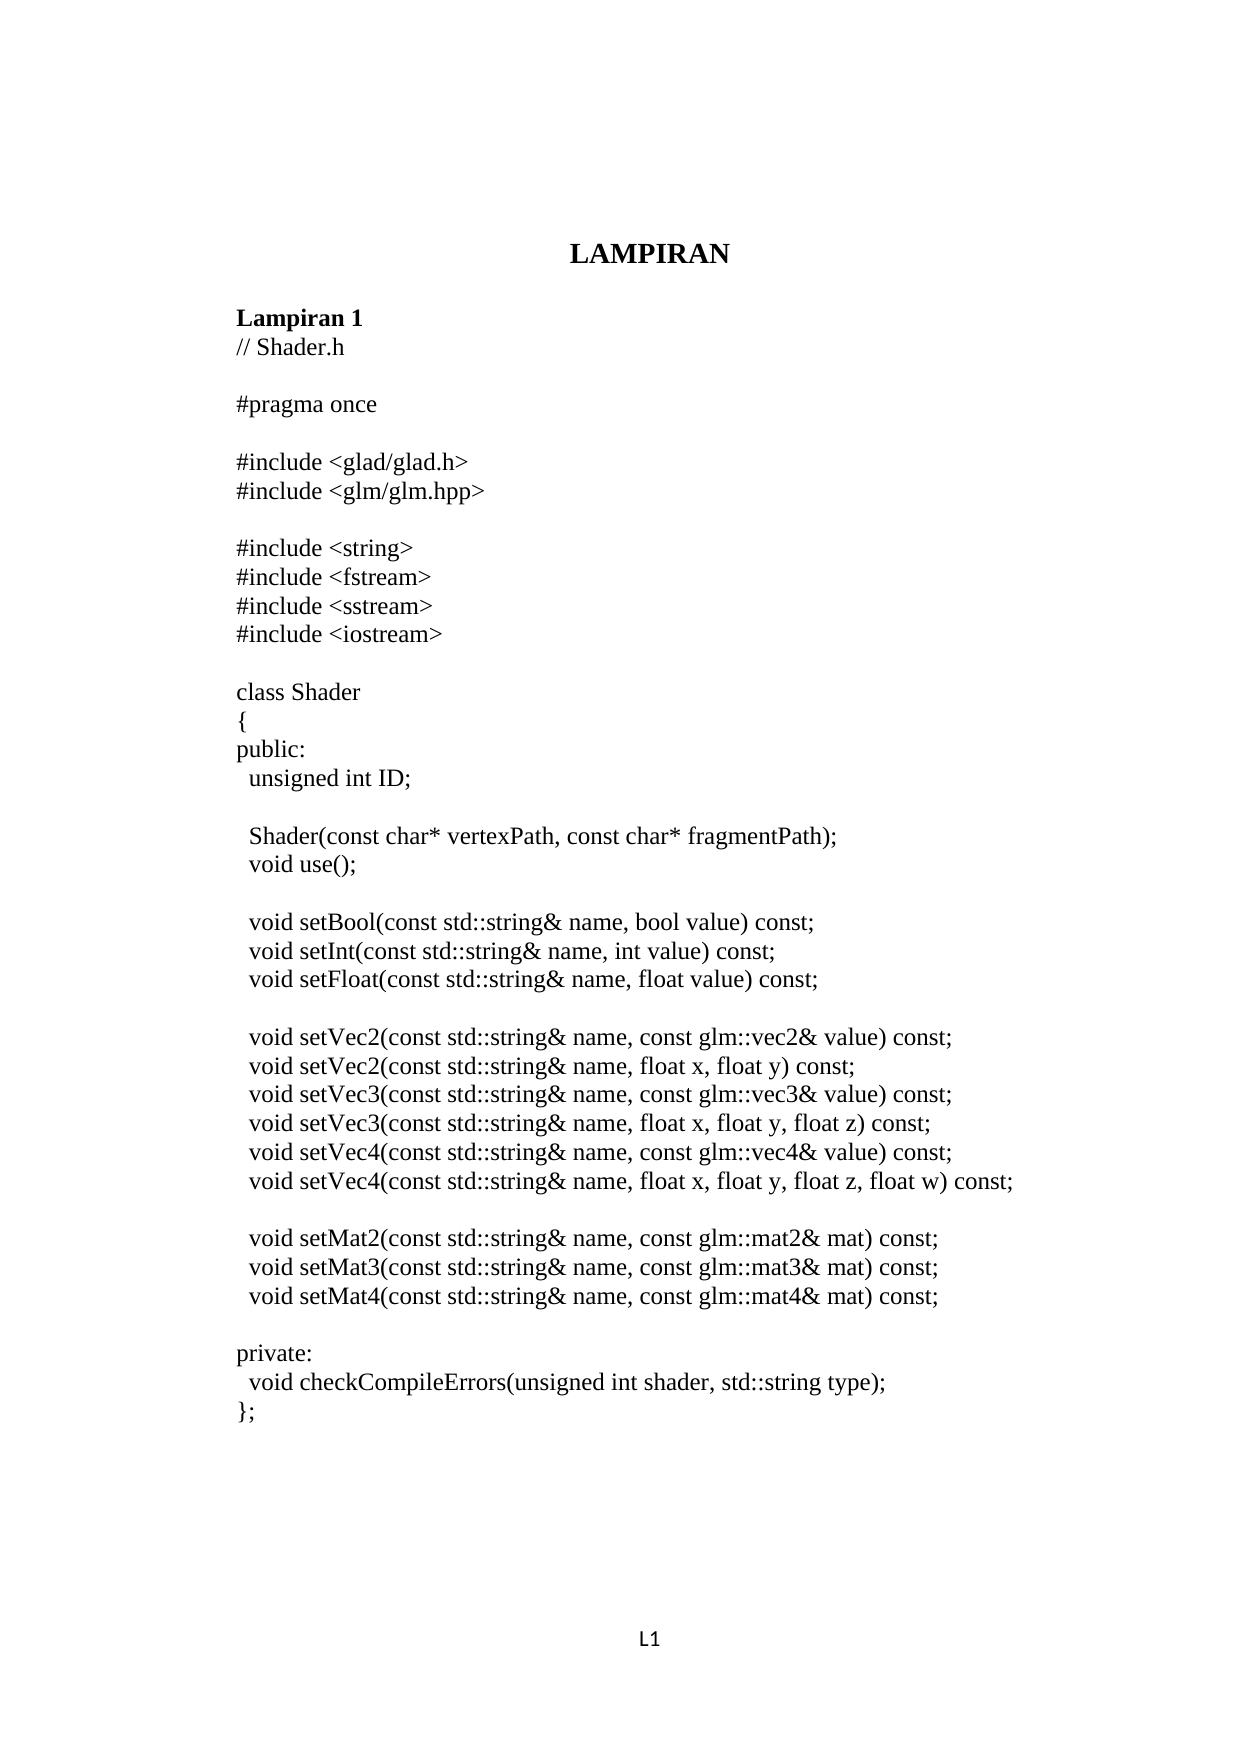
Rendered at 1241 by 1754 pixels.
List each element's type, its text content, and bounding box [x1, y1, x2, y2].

text { [236, 706, 1063, 734]
text public: [236, 734, 1063, 763]
text void setInt(const std::string& name, int value) const; [236, 936, 1063, 964]
text void setBool(const std::string& name, bool value) const; [236, 907, 1063, 936]
text private: [236, 1338, 1063, 1367]
text void setVec3(const std::string& name, const glm::vec3& value) const; [236, 1079, 1063, 1108]
text class Shader [236, 677, 1063, 706]
text #include <string> [236, 533, 1063, 562]
text #include <fstream> [236, 562, 1063, 591]
text #include <glm/glm.hpp> [236, 476, 1063, 504]
text Lampiran 1 [236, 303, 1063, 332]
text void setFloat(const std::string& name, float value) const; [236, 964, 1063, 993]
text void setVec2(const std::string& name, float x, float y) const; [236, 1051, 1063, 1079]
text LAMPIRAN [236, 236, 1063, 270]
text void setVec4(const std::string& name, const glm::vec4& value) const; [236, 1137, 1063, 1166]
text void setVec2(const std::string& name, const glm::vec2& value) const; [236, 1022, 1063, 1051]
text void setMat4(const std::string& name, const glm::mat4& mat) const; [236, 1281, 1063, 1309]
text #pragma once [236, 389, 1063, 418]
text // Shader.h [236, 332, 1063, 361]
text #include <iostream> [236, 619, 1063, 648]
text #include <sstream> [236, 591, 1063, 619]
text #include <glad/glad.h> [236, 447, 1063, 476]
text void checkCompileErrors(unsigned int shader, std::string type); [236, 1367, 1063, 1396]
text Shader(const char* vertexPath, const char* fragmentPath); [236, 821, 1063, 849]
text void setVec3(const std::string& name, float x, float y, float z) const; [236, 1108, 1063, 1137]
text void setMat2(const std::string& name, const glm::mat2& mat) const; [236, 1223, 1063, 1252]
text unsigned int ID; [236, 763, 1063, 792]
text }; [236, 1396, 1063, 1424]
text void use(); [236, 849, 1063, 878]
text void setMat3(const std::string& name, const glm::mat3& mat) const; [236, 1252, 1063, 1281]
text void setVec4(const std::string& name, float x, float y, float z, float w) const; [236, 1166, 1063, 1194]
